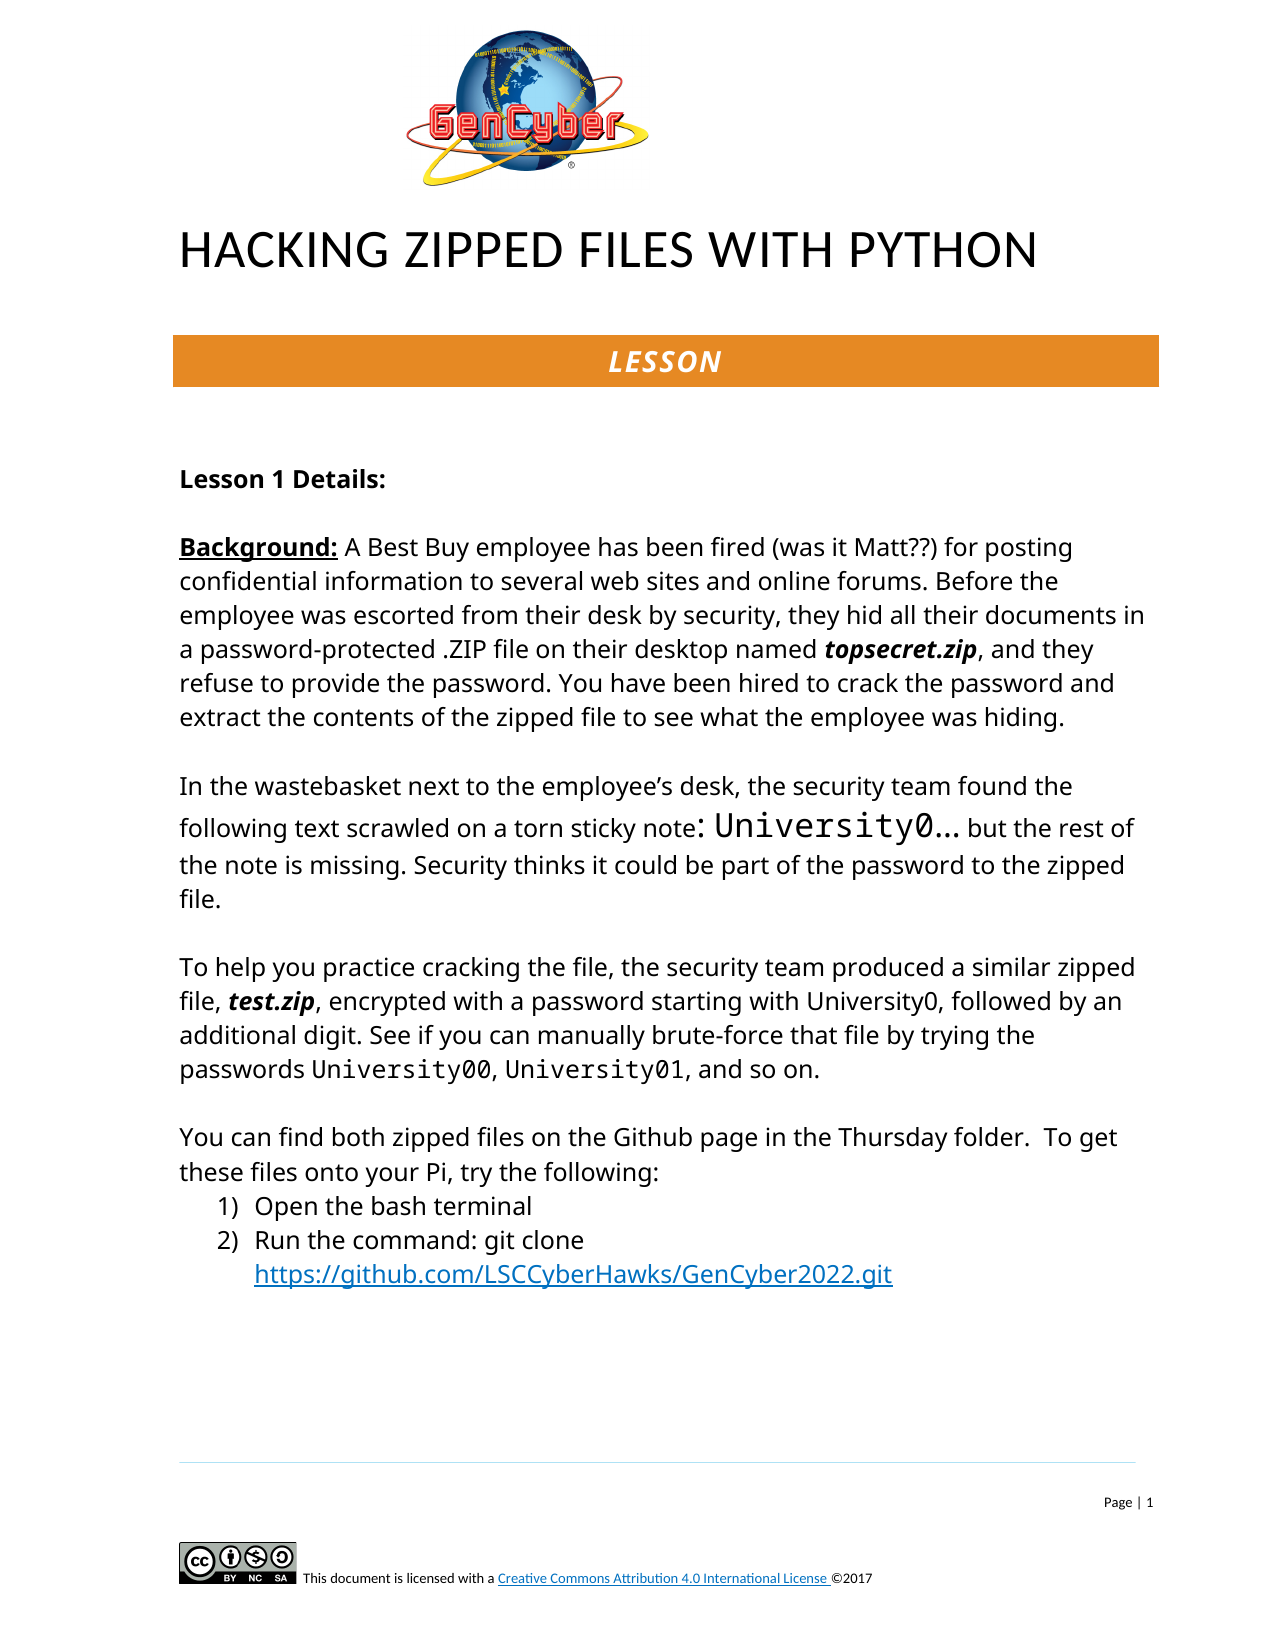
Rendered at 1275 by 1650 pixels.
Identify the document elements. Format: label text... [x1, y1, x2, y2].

text In the wastebasket next to the employee’s desk, the security team found the following text scrawled on a torn sticky note: University0… but the rest of the note is missing. Security thinks it could be part of the password to the zipped file. [179, 768, 1153, 916]
list Run the command: git clone https://github.com/LSCCyberHawks/GenCyber2022.git [217, 1222, 1153, 1290]
picture [179, 1542, 297, 1584]
title Hacking Zipped Files with Python [179, 215, 1153, 281]
text To help you practice cracking the file, the security team produced a similar zipped file, test.zip, encrypted with a password starting with University0, followed by an additional digit. See if you can manually brute-force that file by trying the passwords University00, University01, and so on. [179, 950, 1153, 1086]
text Background: A Best Buy employee has been fired (was it Matt??) for posting confidential information to several web sites and online forums. Before the employee was escorted from their desk by security, they hid all their documents in a password-protected .ZIP file on their desktop named topsecret.zip, and they refuse to provide the password. You have been hired to crack the password and extract the contents of the zipped file to see what the employee was hiding. [179, 530, 1153, 734]
picture [403, 25, 650, 190]
list Open the bash terminal [217, 1188, 1153, 1222]
subtitle lesson [179, 342, 1153, 381]
text You can find both zipped files on the Github page in the Thursday folder. To get these files onto your Pi, try the following: [179, 1120, 1153, 1188]
text Lesson 1 Details: [179, 462, 1153, 496]
